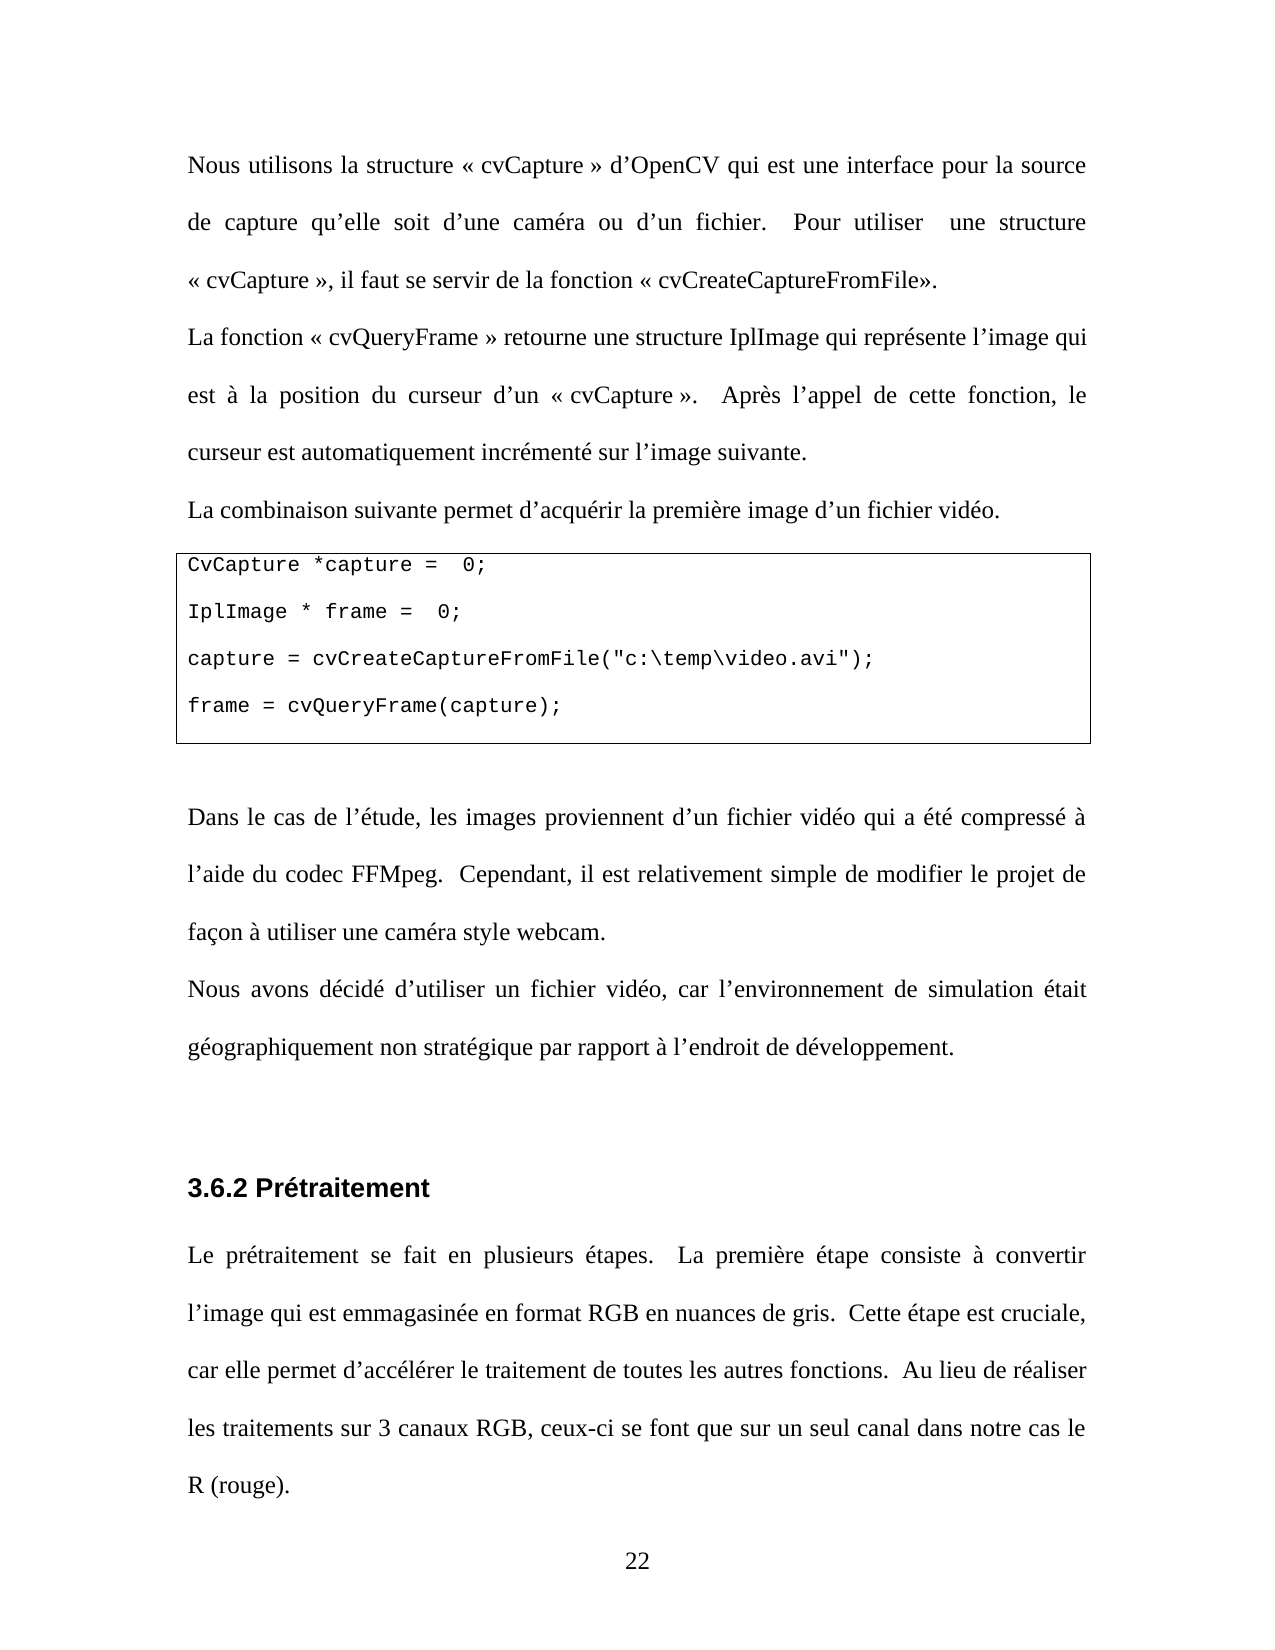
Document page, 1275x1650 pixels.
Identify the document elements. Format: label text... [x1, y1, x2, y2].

subtitle 3.6.2 Prétraitement [187, 1172, 1087, 1203]
text Nous avons décidé d’utiliser un fichier vidéo, car l’environnement de simulation était géographiquement non stratégique par rapport à l’endroit de développement. [187, 974, 1087, 1060]
text La combinaison suivante permet d’acquérir la première image d’un fichier vidéo. [187, 495, 1087, 524]
text Le prétraitement se fait en plusieurs étapes. La première étape consiste à convertir l’image qui est emmagasinée en format RGB en nuances de gris. Cette étape est cruciale, car elle permet d’accélérer le traitement de toutes les autres fonctions. Au lieu de réaliser les traitements sur 3 canaux RGB, ceux-ci se font que sur un seul canal dans notre cas le R (rouge). [187, 1240, 1087, 1499]
text Dans le cas de l’étude, les images proviennent d’un fichier vidéo qui a été compressé à l’aide du codec FFMpeg. Cependant, il est relativement simple de modifier le projet de façon à utiliser une caméra style webcam. [187, 802, 1087, 945]
table_header CvCapture *capture = 0; IplImage * frame = 0; capture = cvCreateCaptureFromFile("c:\temp\video.avi"); frame = cvQueryFrame(capture); [177, 554, 1090, 743]
text La fonction « cvQueryFrame » retourne une structure IplImage qui représente l’image qui est à la position du curseur d’un « cvCapture ». Après l’appel de cette fonction, le curseur est automatiquement incrémenté sur l’image suivante. [187, 322, 1087, 466]
text Nous utilisons la structure « cvCapture » d’OpenCV qui est une interface pour la source de capture qu’elle soit d’une caméra ou d’un fichier. Pour utiliser une structure « cvCapture », il faut se servir de la fonction « cvCreateCaptureFromFile». [187, 150, 1087, 294]
